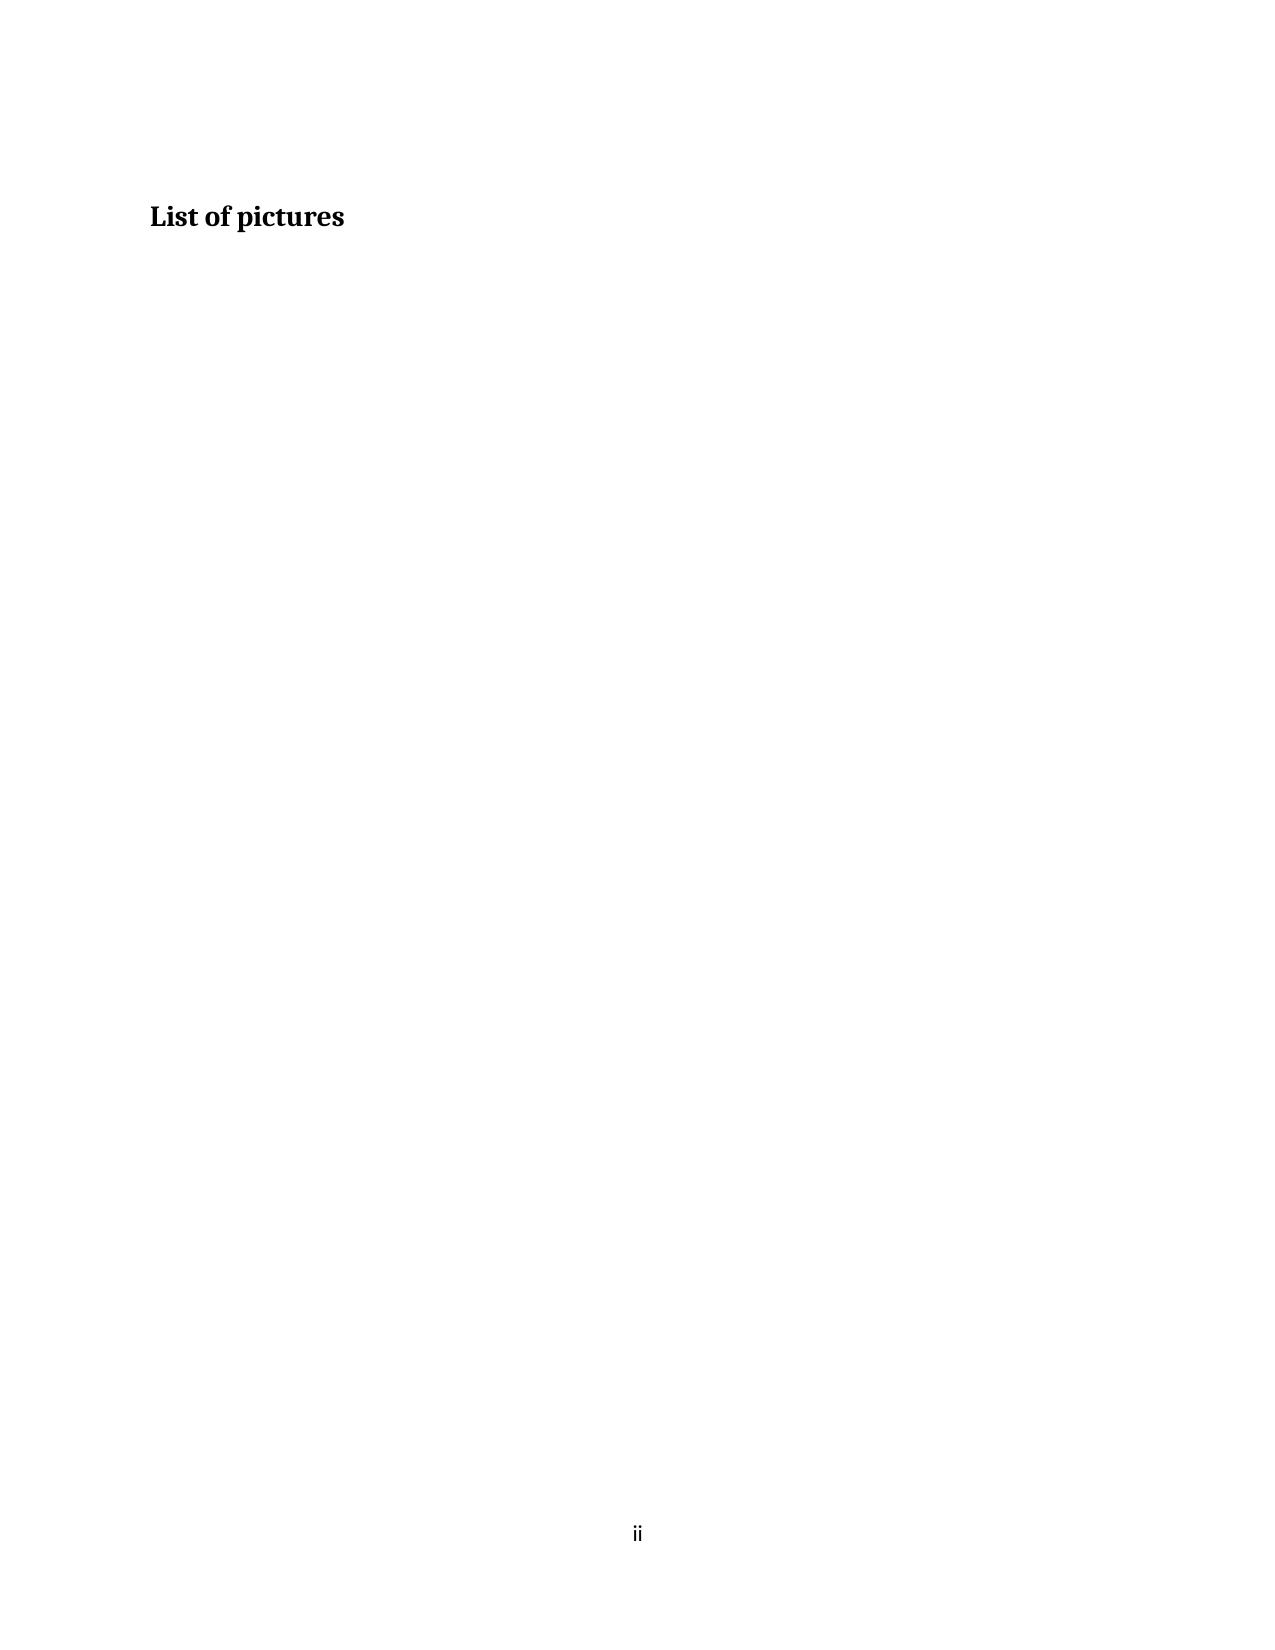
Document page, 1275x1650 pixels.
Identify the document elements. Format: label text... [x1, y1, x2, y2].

subtitle List of pictures [150, 200, 1125, 233]
